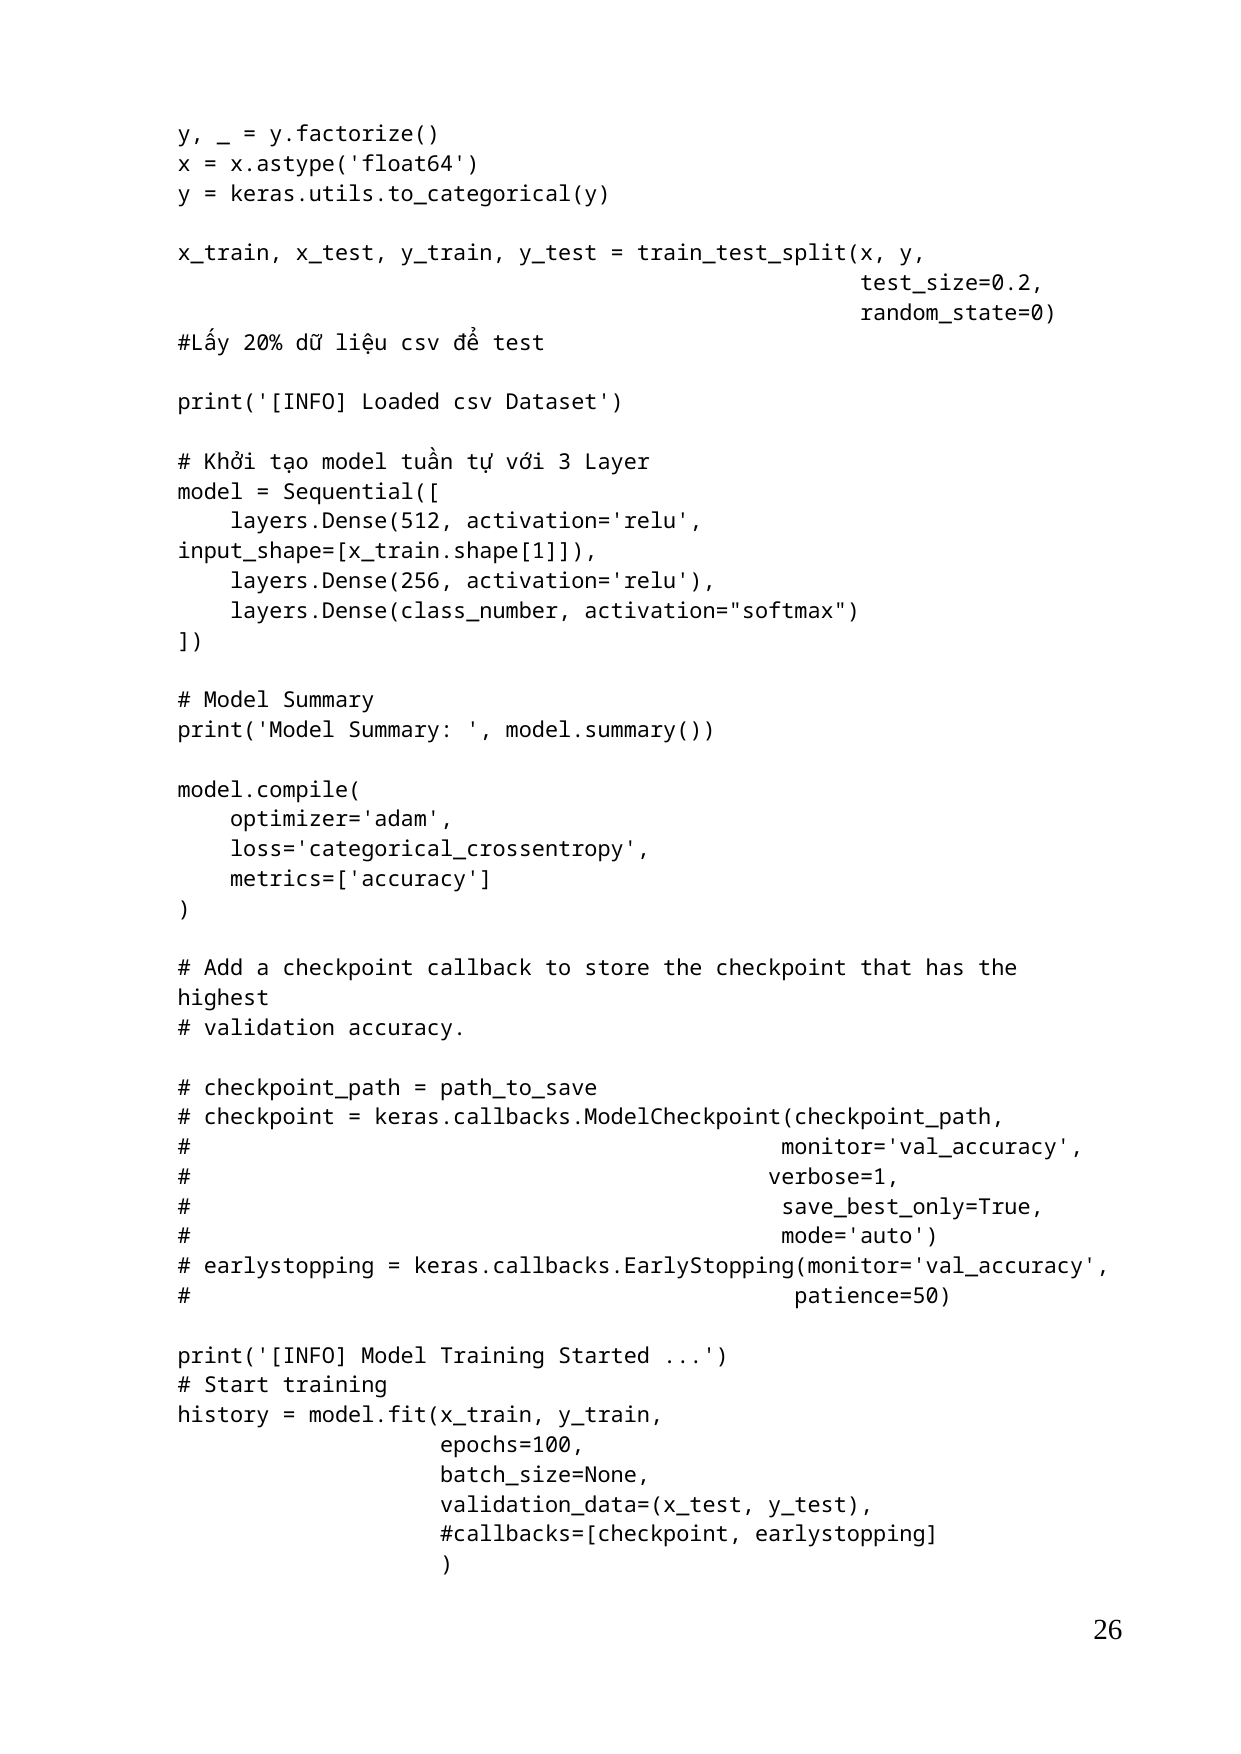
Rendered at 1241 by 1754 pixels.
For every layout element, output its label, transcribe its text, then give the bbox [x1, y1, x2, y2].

text print('Model Summary: ', model.summary()) [177, 714, 1122, 744]
text ]) [177, 624, 1122, 654]
text epochs=100, [177, 1429, 1122, 1459]
text optimizer='adam', [177, 803, 1122, 833]
text #callbacks=[checkpoint, earlystopping] [177, 1518, 1122, 1548]
text # checkpoint_path = path_to_save [177, 1071, 1122, 1101]
text batch_size=None, [177, 1459, 1122, 1488]
text # mode='auto') [177, 1220, 1122, 1250]
text validation_data=(x_test, y_test), [177, 1488, 1122, 1518]
text ) [177, 893, 1122, 922]
text layers.Dense(256, activation='relu'), [177, 565, 1122, 595]
text # save_best_only=True, [177, 1191, 1122, 1220]
text model = Sequential([ [177, 476, 1122, 505]
text # verbose=1, [177, 1161, 1122, 1191]
text # validation accuracy. [177, 1012, 1122, 1042]
text print('[INFO] Loaded csv Dataset') [177, 386, 1122, 416]
text # earlystopping = keras.callbacks.EarlyStopping(monitor='val_accuracy', [177, 1250, 1122, 1280]
text history = model.fit(x_train, y_train, [177, 1399, 1122, 1429]
text y = keras.utils.to_categorical(y) [177, 178, 1122, 207]
text # Khởi tạo model tuần tự với 3 Layer [177, 446, 1122, 476]
text # patience=50) [177, 1280, 1122, 1310]
text layers.Dense(class_number, activation="softmax") [177, 595, 1122, 624]
text print('[INFO] Model Training Started ...') [177, 1339, 1122, 1369]
text model.compile( [177, 773, 1122, 803]
text # Add a checkpoint callback to store the checkpoint that has the highest [177, 952, 1122, 1012]
text test_size=0.2, [177, 267, 1122, 297]
text ) [177, 1548, 1122, 1578]
text # monitor='val_accuracy', [177, 1131, 1122, 1161]
text x = x.astype('float64') [177, 148, 1122, 178]
text # checkpoint = keras.callbacks.ModelCheckpoint(checkpoint_path, [177, 1101, 1122, 1131]
text x_train, x_test, y_train, y_test = train_test_split(x, y, [177, 237, 1122, 267]
text # Model Summary [177, 684, 1122, 714]
text # Start training [177, 1369, 1122, 1399]
text random_state=0) #Lấy 20% dữ liệu csv để test [177, 297, 1122, 356]
text layers.Dense(512, activation='relu', input_shape=[x_train.shape[1]]), [177, 505, 1122, 565]
text metrics=['accuracy'] [177, 863, 1122, 893]
text loss='categorical_crossentropy', [177, 833, 1122, 863]
text y, _ = y.factorize() [177, 118, 1122, 148]
